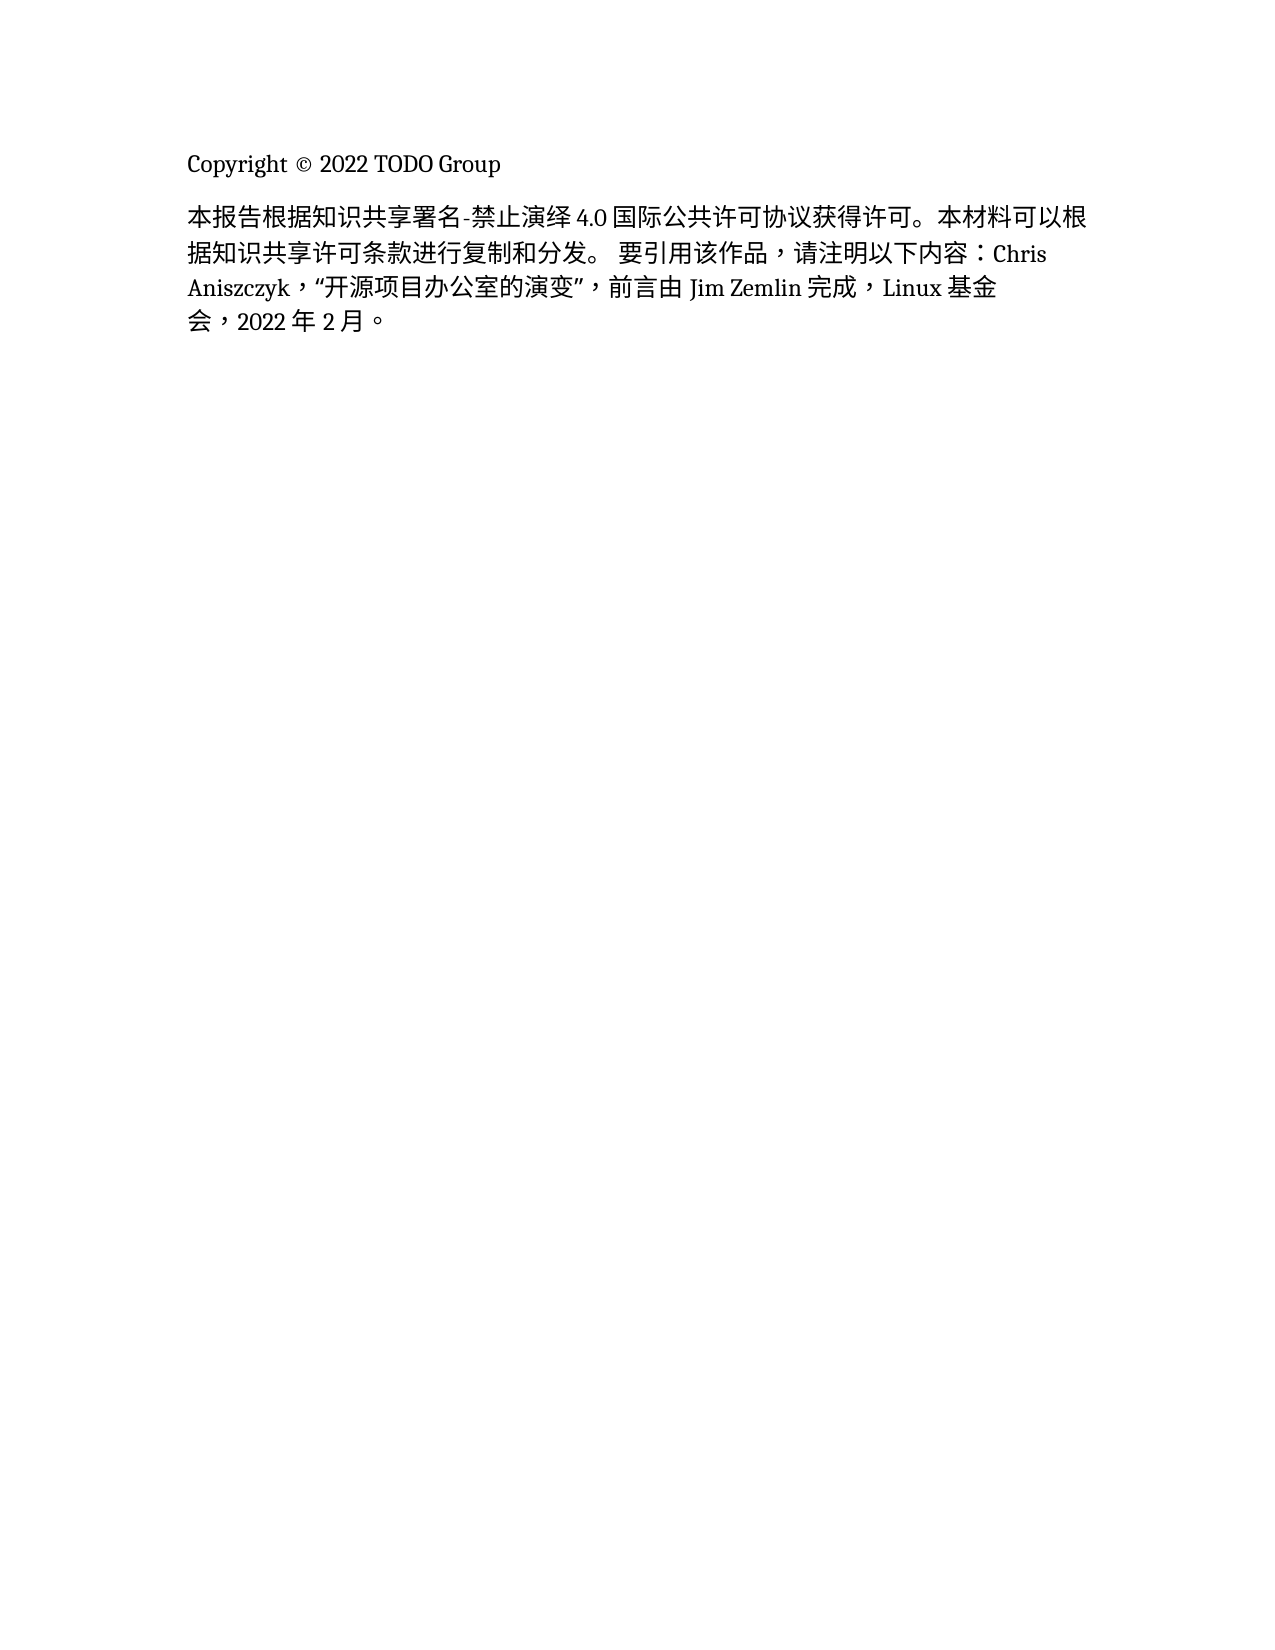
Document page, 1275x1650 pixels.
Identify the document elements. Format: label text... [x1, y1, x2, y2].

text Copyright © 2022 TODO Group [187, 150, 1087, 179]
text 本报告根据知识共享署名-禁止演绎 4.0 国际公共许可协议获得许可。本材料可以根据知识共享许可条款进行复制和分发。 要引用该作品，请注明以下内容：Chris Aniszczyk，“开源项目办公室的演变”，前言由 Jim Zemlin 完成，Linux 基金会，2022 年 2 月。 [187, 197, 1087, 338]
